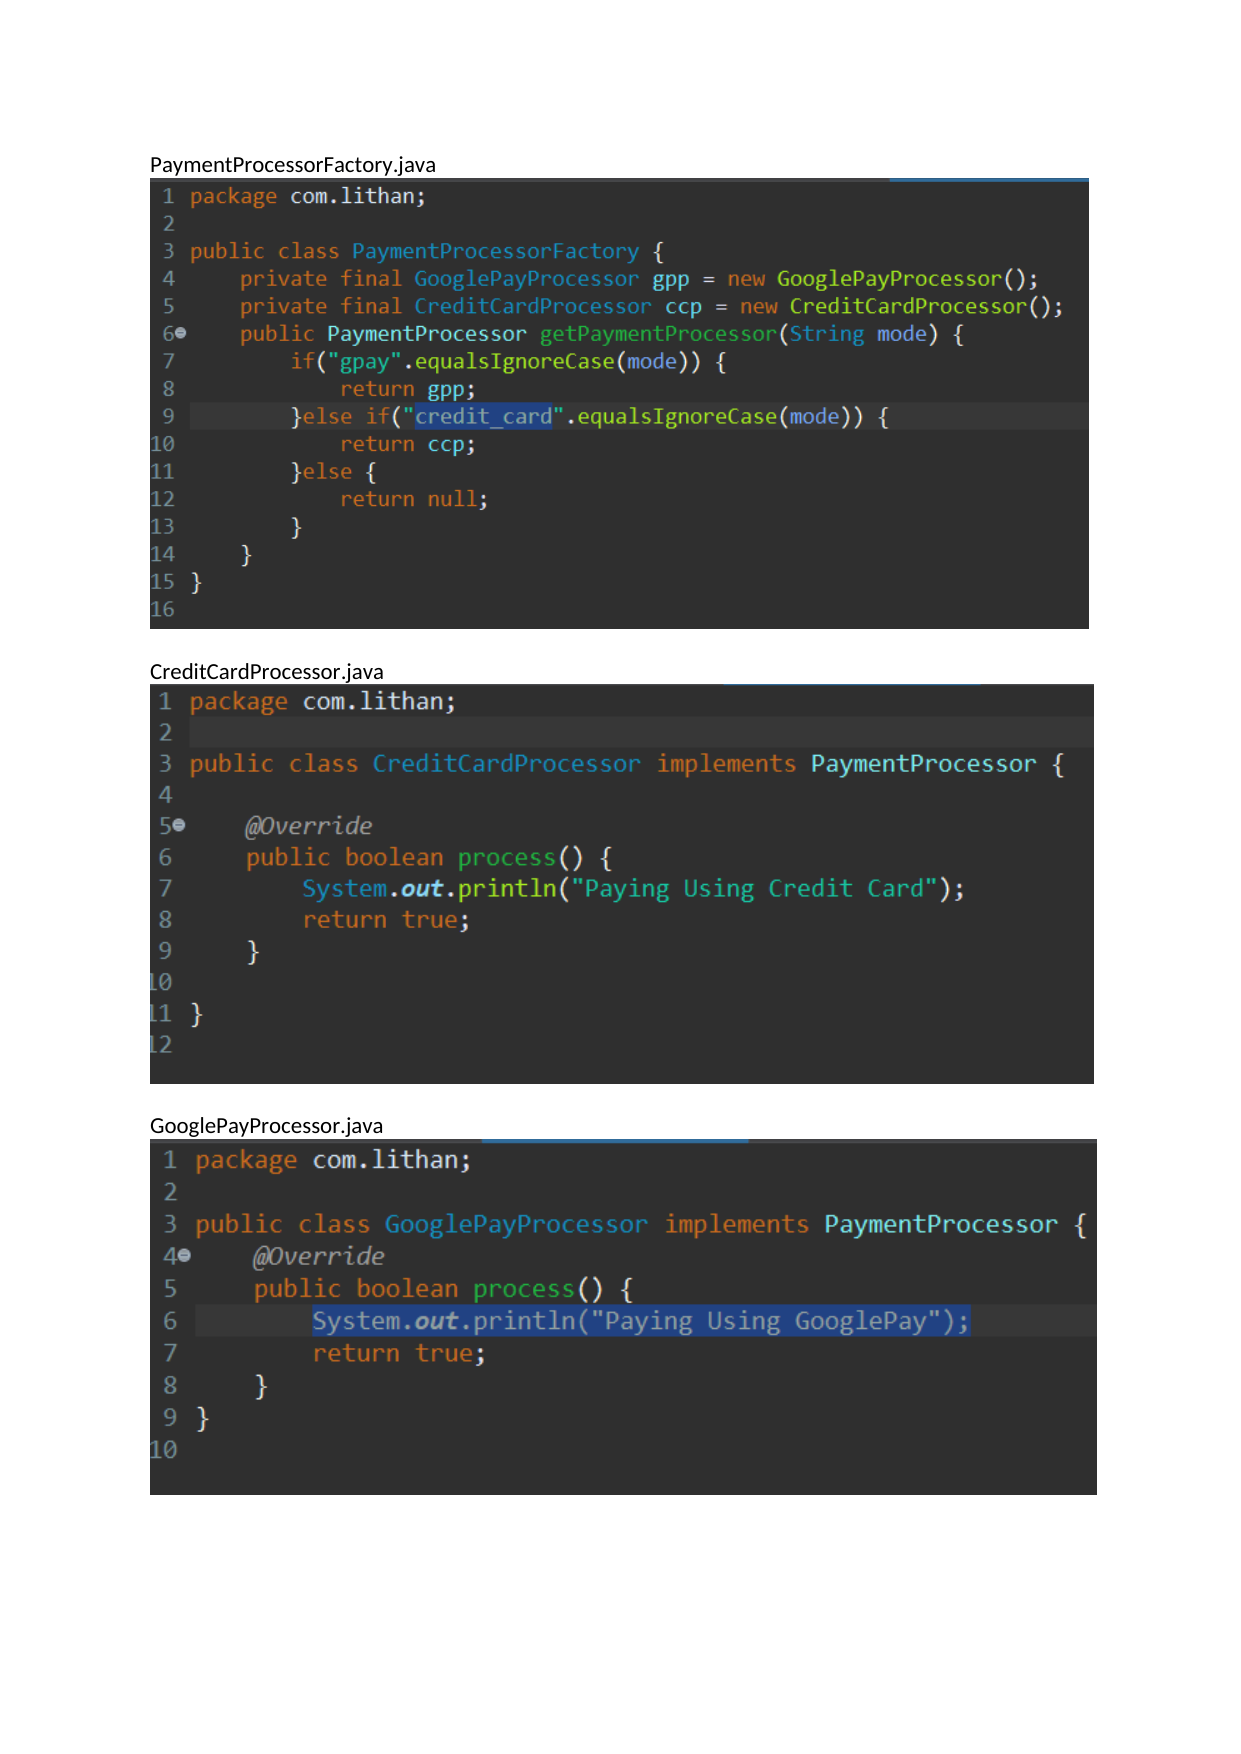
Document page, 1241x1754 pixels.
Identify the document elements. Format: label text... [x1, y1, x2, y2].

picture [150, 178, 1089, 629]
list GooglePayProcessor.java [150, 1111, 1128, 1139]
picture [150, 684, 1094, 1084]
list CreditCardProcessor.java [150, 657, 1128, 685]
picture [150, 1139, 1097, 1495]
